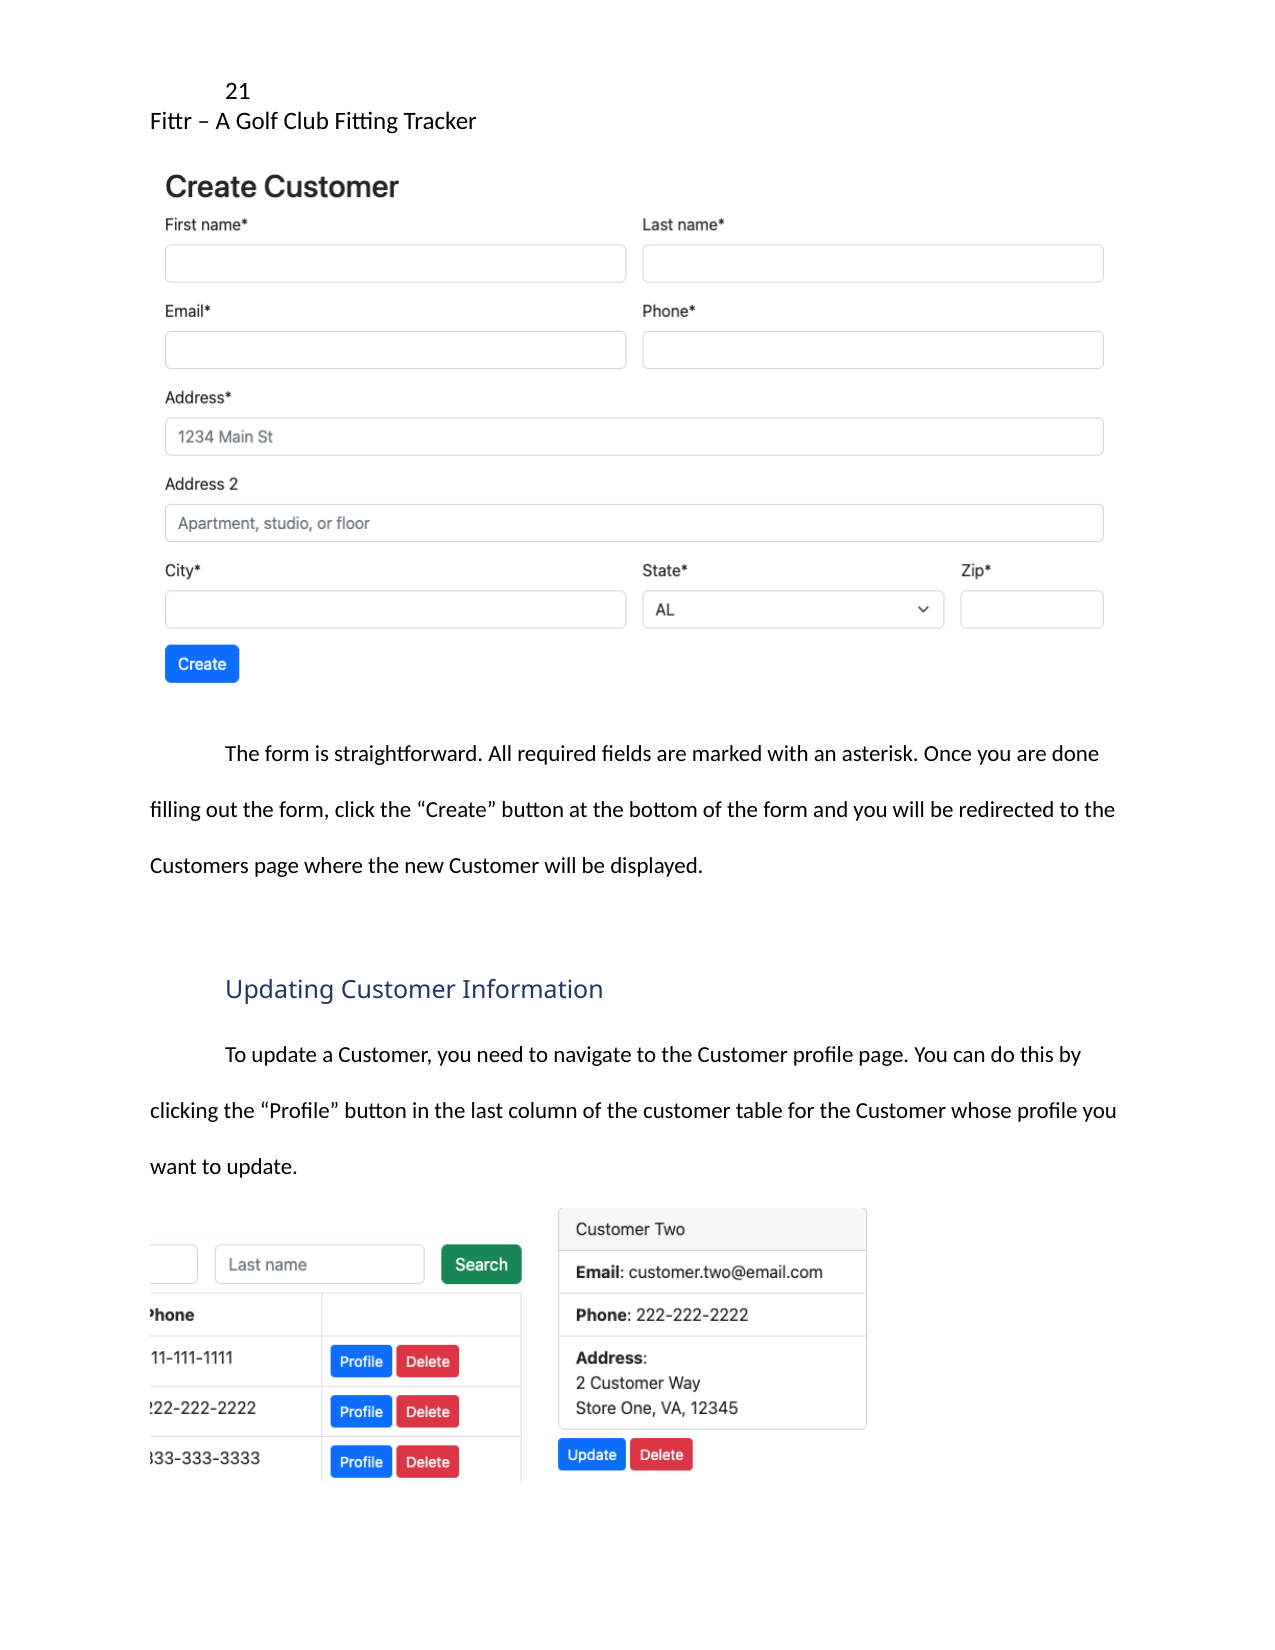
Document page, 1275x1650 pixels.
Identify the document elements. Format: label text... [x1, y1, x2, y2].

picture [150, 1235, 528, 1482]
picture [532, 1208, 889, 1482]
text To update a Customer, you need to navigate to the Customer profile page. You can do this by clicking the “Profile” button in the last column of the customer table for the Customer whose profile you want to update. [150, 1040, 1125, 1180]
subtitle Updating Customer Information [150, 972, 1125, 1006]
text The form is straightforward. All required fields are marked with an asterisk. Once you are done filling out the form, click the “Create” button at the bottom of the form and you will be redirected to the Customers page where the new Customer will be displayed. [150, 739, 1125, 879]
picture [150, 166, 1125, 709]
